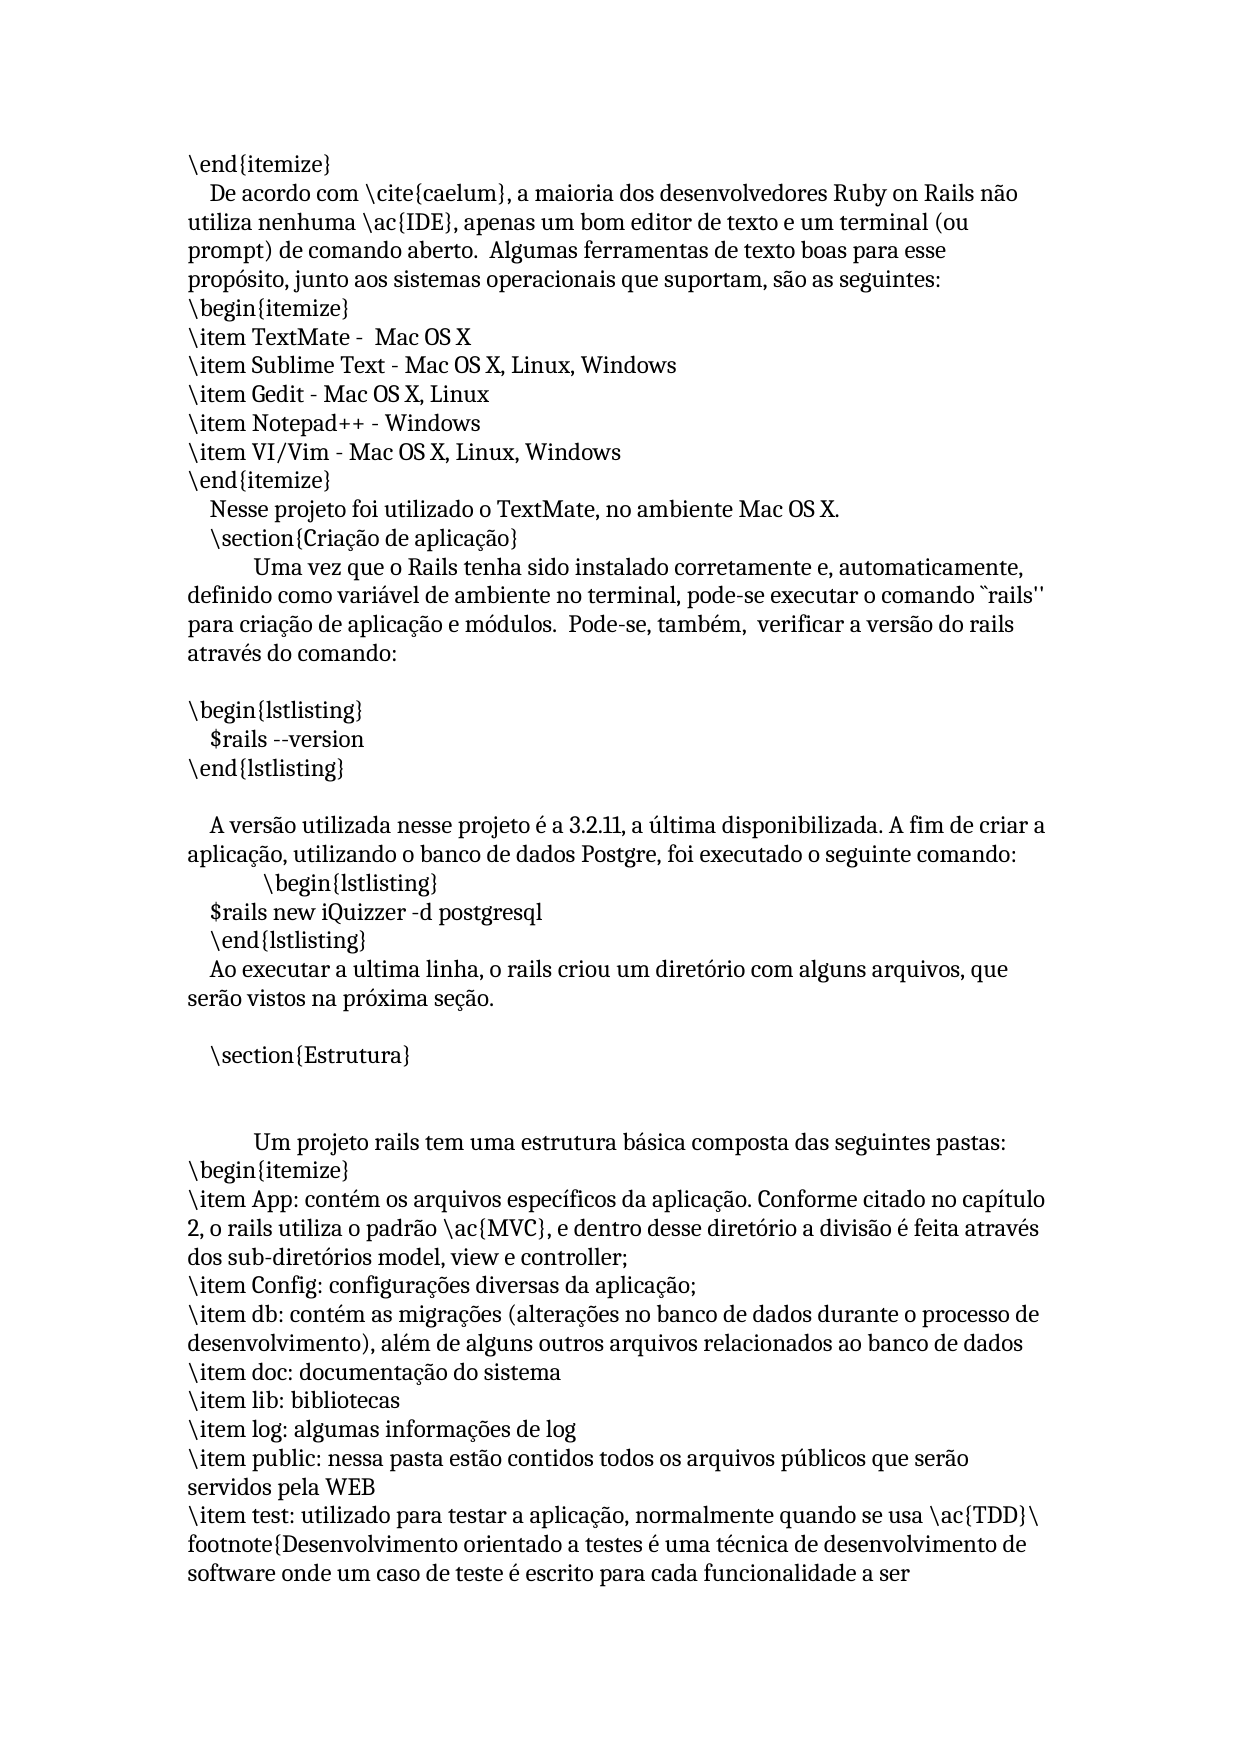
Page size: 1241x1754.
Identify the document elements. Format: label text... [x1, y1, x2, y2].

text \begin{itemize} [187, 1156, 1053, 1185]
text \section{Estrutura} [187, 1041, 1053, 1070]
text \item log: algumas informações de log [187, 1415, 1053, 1444]
text \section{Criação de aplicação} [187, 524, 1053, 552]
text \item db: contém as migrações (alterações no banco de dados durante o processo de desenvolvimento), além de alguns outros arquivos relacionados ao banco de dados [187, 1300, 1053, 1357]
text \end{lstlisting} [187, 754, 1053, 782]
text Uma vez que o Rails tenha sido instalado corretamente e, automaticamente, definido como variável de ambiente no terminal, pode-se executar o comando ``rails'' para criação de aplicação e módulos. Pode-se, também, verificar a versão do rails através do comando: [187, 552, 1053, 667]
text \item lib: bibliotecas [187, 1386, 1053, 1415]
text \begin{itemize} [187, 294, 1053, 322]
text \item public: nessa pasta estão contidos todos os arquivos públicos que serão servidos pela WEB [187, 1444, 1053, 1501]
text Ao executar a ultima linha, o rails criou um diretório com alguns arquivos, que serão vistos na próxima seção. [187, 955, 1053, 1012]
text \item Sublime Text - Mac OS X, Linux, Windows [187, 351, 1053, 380]
text \item VI/Vim - Mac OS X, Linux, Windows [187, 437, 1053, 466]
text \item Gedit - Mac OS X, Linux [187, 380, 1053, 409]
text \item Config: configurações diversas da aplicação; [187, 1271, 1053, 1300]
text \end{lstlisting} [187, 926, 1053, 955]
text Nesse projeto foi utilizado o TextMate, no ambiente Mac OS X. [187, 495, 1053, 524]
text \item TextMate - Mac OS X [187, 322, 1053, 351]
text \item App: contém os arquivos específicos da aplicação. Conforme citado no capítulo 2, o rails utiliza o padrão \ac{MVC}, e dentro desse diretório a divisão é feita através dos sub-diretórios model, view e controller; [187, 1185, 1053, 1271]
text \item Notepad++ - Windows [187, 409, 1053, 437]
text \end{itemize} [187, 150, 1053, 179]
text \begin{lstlisting} [187, 869, 1053, 897]
text \end{itemize} [187, 466, 1053, 495]
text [187, 1501, 1053, 1587]
text Um projeto rails tem uma estrutura básica composta das seguintes pastas: [187, 1127, 1053, 1156]
text \begin{lstlisting} [187, 696, 1053, 725]
text De acordo com \cite{caelum}, a maioria dos desenvolvedores Ruby on Rails não utiliza nenhuma \ac{IDE}, apenas um bom editor de texto e um terminal (ou prompt) de comando aberto. Algumas ferramentas de texto boas para esse propósito, junto aos sistemas operacionais que suportam, são as seguintes: [187, 179, 1053, 294]
text $rails new iQuizzer -d postgresql [187, 897, 1053, 926]
text A versão utilizada nesse projeto é a 3.2.11, a última disponibilizada. A fim de criar a aplicação, utilizando o banco de dados Postgre, foi executado o seguinte comando: [187, 811, 1053, 869]
text \item doc: documentação do sistema [187, 1357, 1053, 1386]
text $rails --version [187, 725, 1053, 754]
